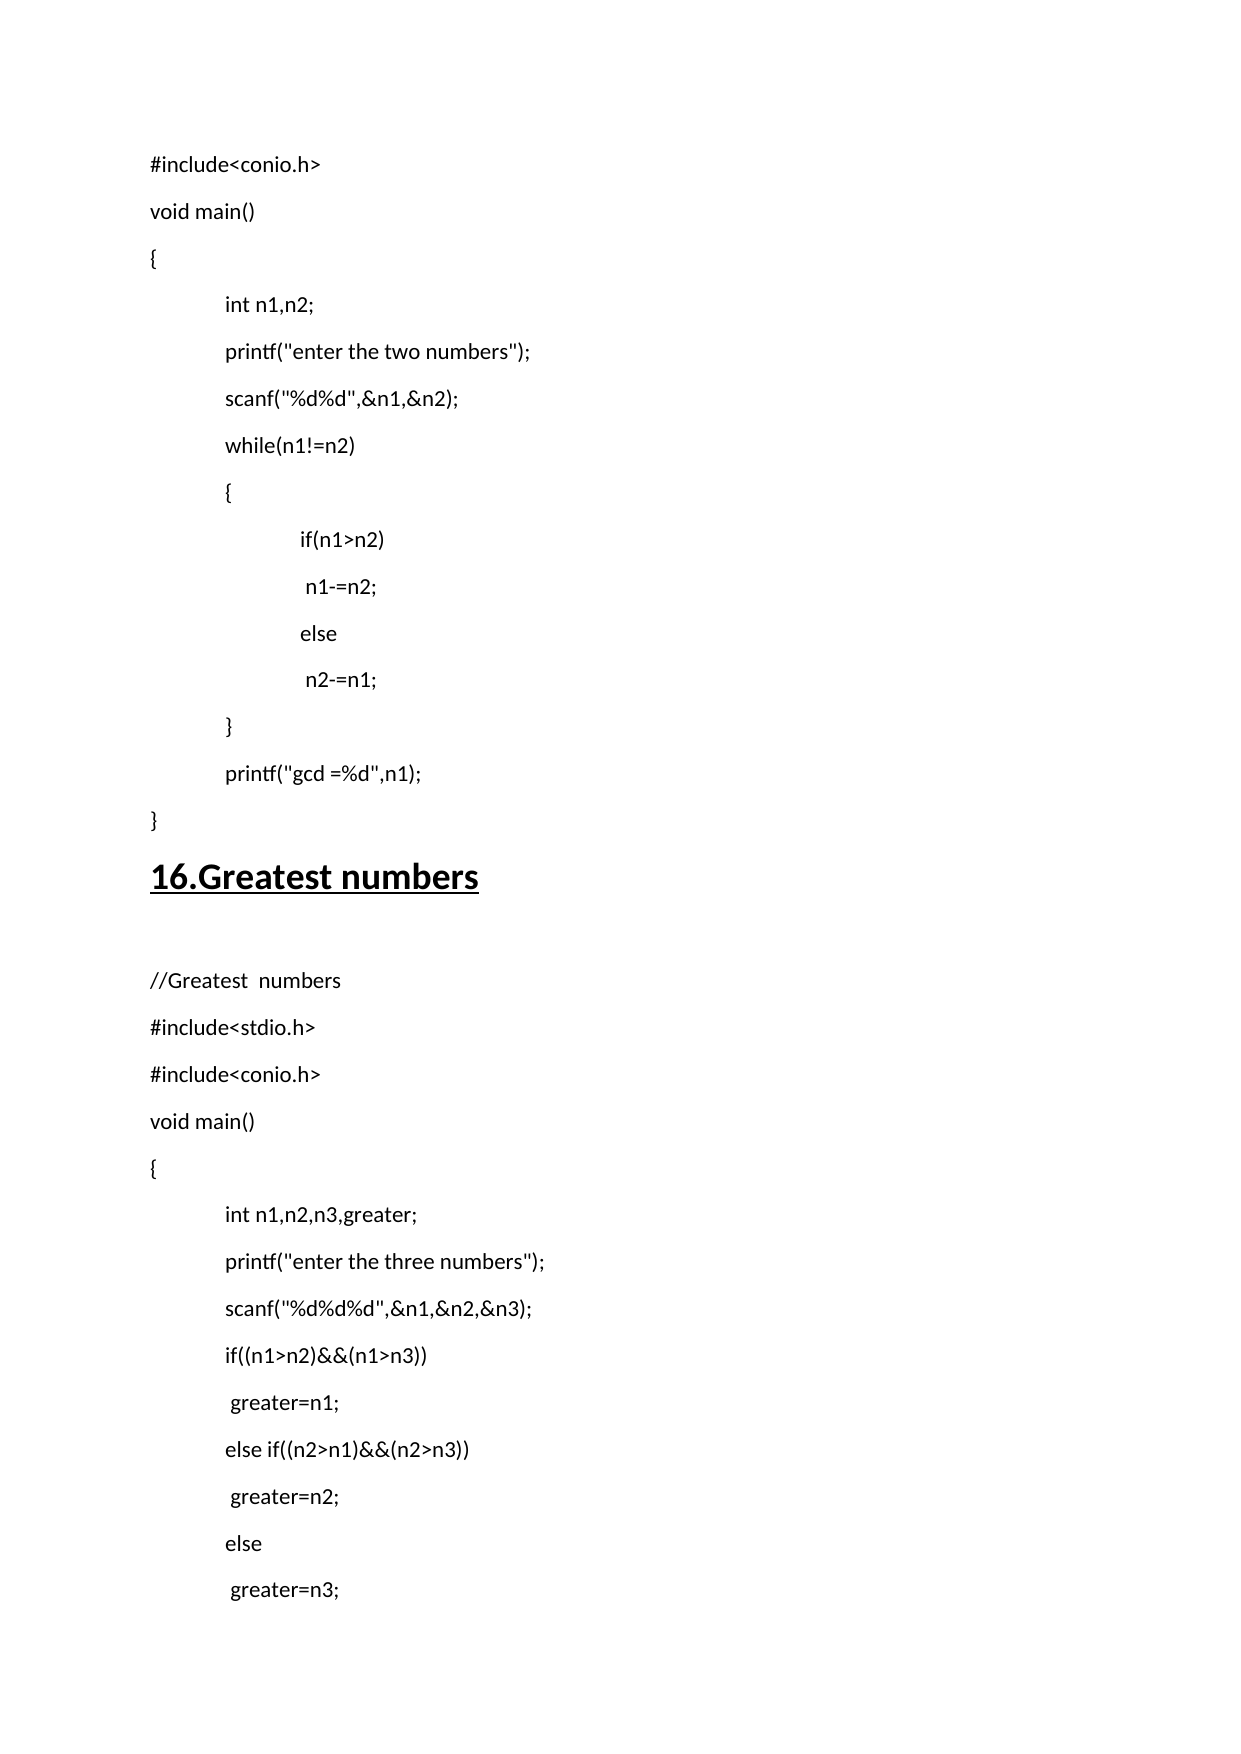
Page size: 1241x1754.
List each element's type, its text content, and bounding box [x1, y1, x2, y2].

text scanf("%d%d",&n1,&n2); [150, 384, 1090, 412]
text printf("gcd =%d",n1); [150, 759, 1090, 787]
text 16.Greatest numbers [150, 853, 1090, 899]
text int n1,n2; [150, 291, 1090, 319]
text { [150, 244, 1090, 272]
text while(n1!=n2) [150, 431, 1090, 459]
text { [150, 478, 1090, 506]
text greater=n3; [150, 1576, 1090, 1603]
text else if((n2>n1)&&(n2>n3)) [150, 1435, 1090, 1463]
text } [150, 806, 1090, 834]
text { [150, 1154, 1090, 1182]
text greater=n2; [150, 1482, 1090, 1510]
text #include<conio.h> [150, 1060, 1090, 1088]
text scanf("%d%d%d",&n1,&n2,&n3); [150, 1294, 1090, 1322]
text else [150, 1529, 1090, 1557]
text printf("enter the three numbers"); [150, 1247, 1090, 1275]
text n2-=n1; [150, 666, 1090, 694]
text //Greatest numbers [150, 966, 1090, 994]
text if((n1>n2)&&(n1>n3)) [150, 1341, 1090, 1369]
text printf("enter the two numbers"); [150, 337, 1090, 366]
text else [150, 619, 1090, 647]
text #include<stdio.h> [150, 1013, 1090, 1041]
text } [150, 712, 1090, 741]
text n1-=n2; [150, 572, 1090, 600]
text greater=n1; [150, 1388, 1090, 1416]
text void main() [150, 197, 1090, 225]
text int n1,n2,n3,greater; [150, 1201, 1090, 1228]
text if(n1>n2) [150, 525, 1090, 553]
text void main() [150, 1107, 1090, 1135]
text #include<conio.h> [150, 150, 1090, 178]
